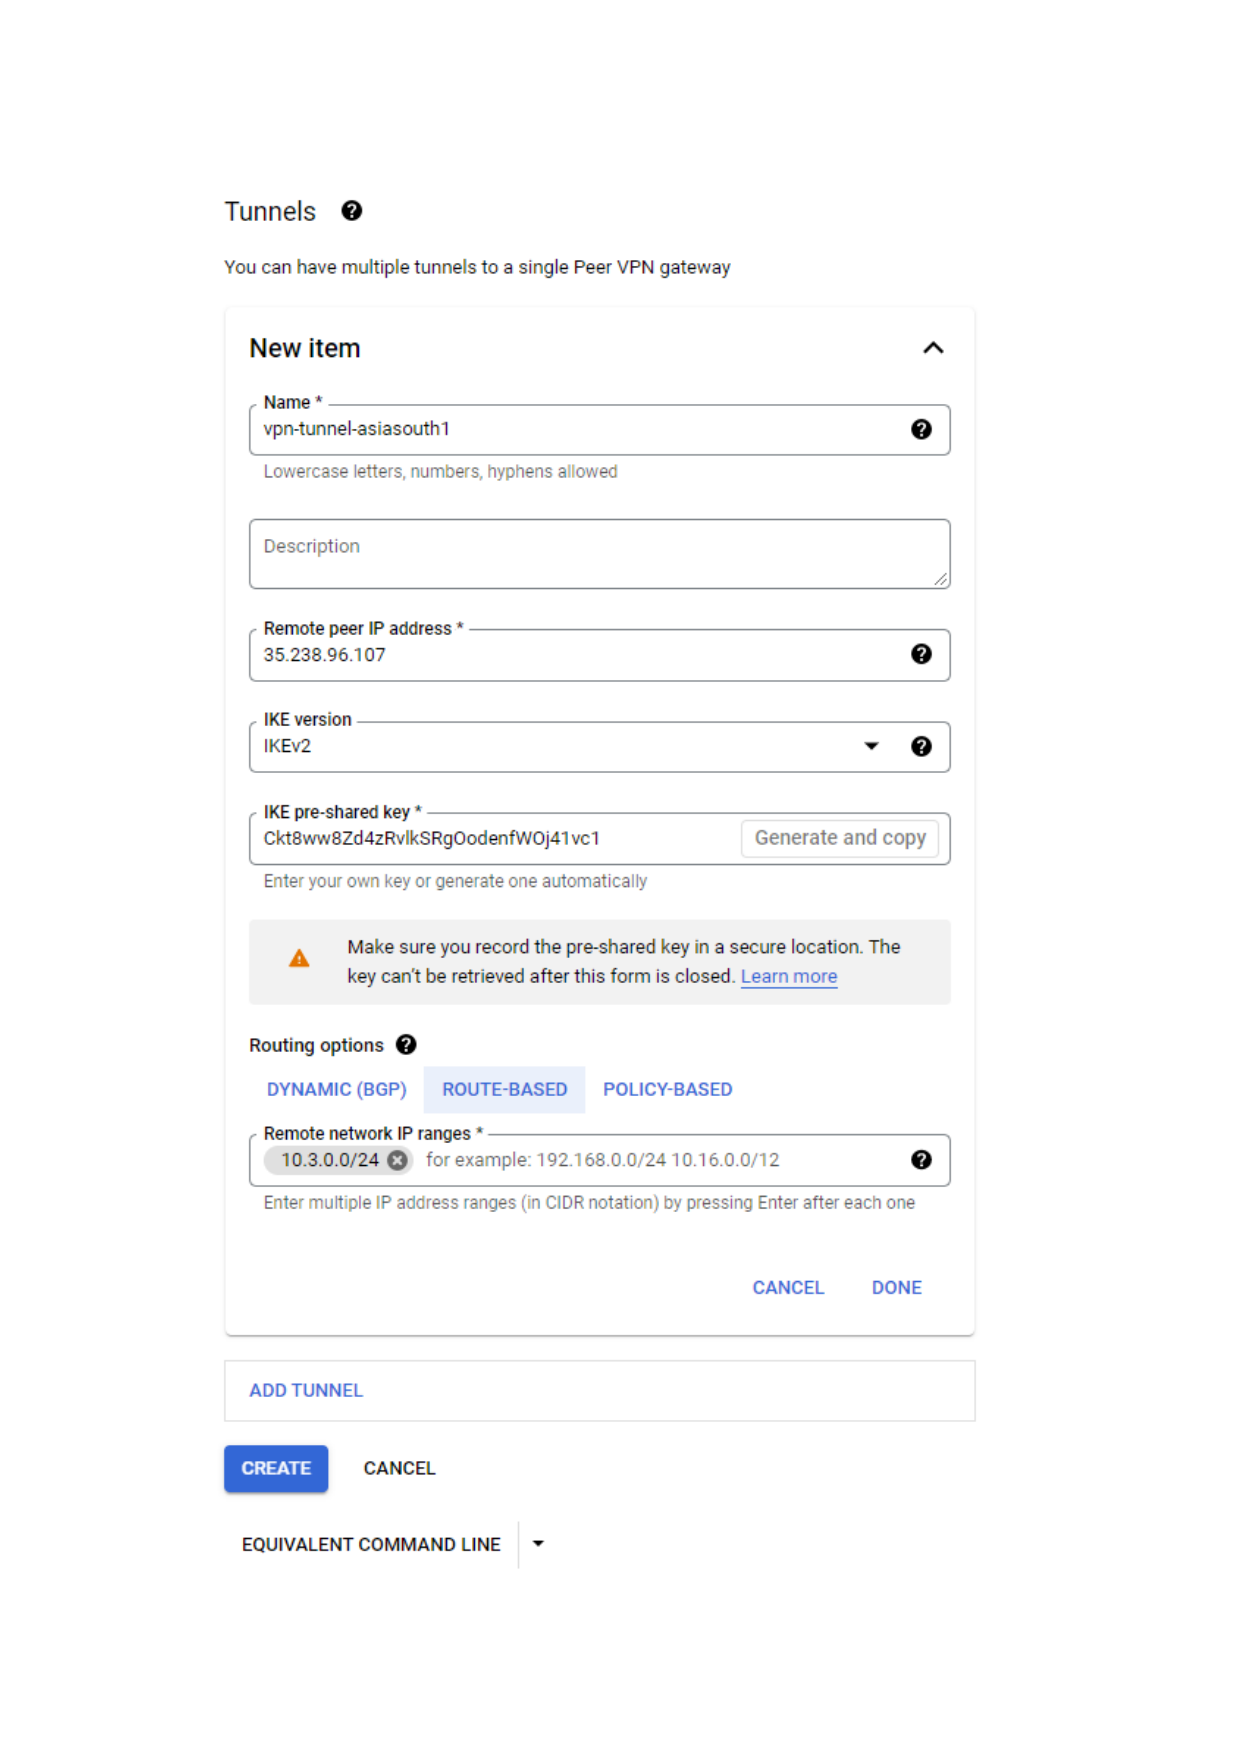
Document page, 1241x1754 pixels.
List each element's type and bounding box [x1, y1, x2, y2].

picture [217, 150, 982, 1604]
